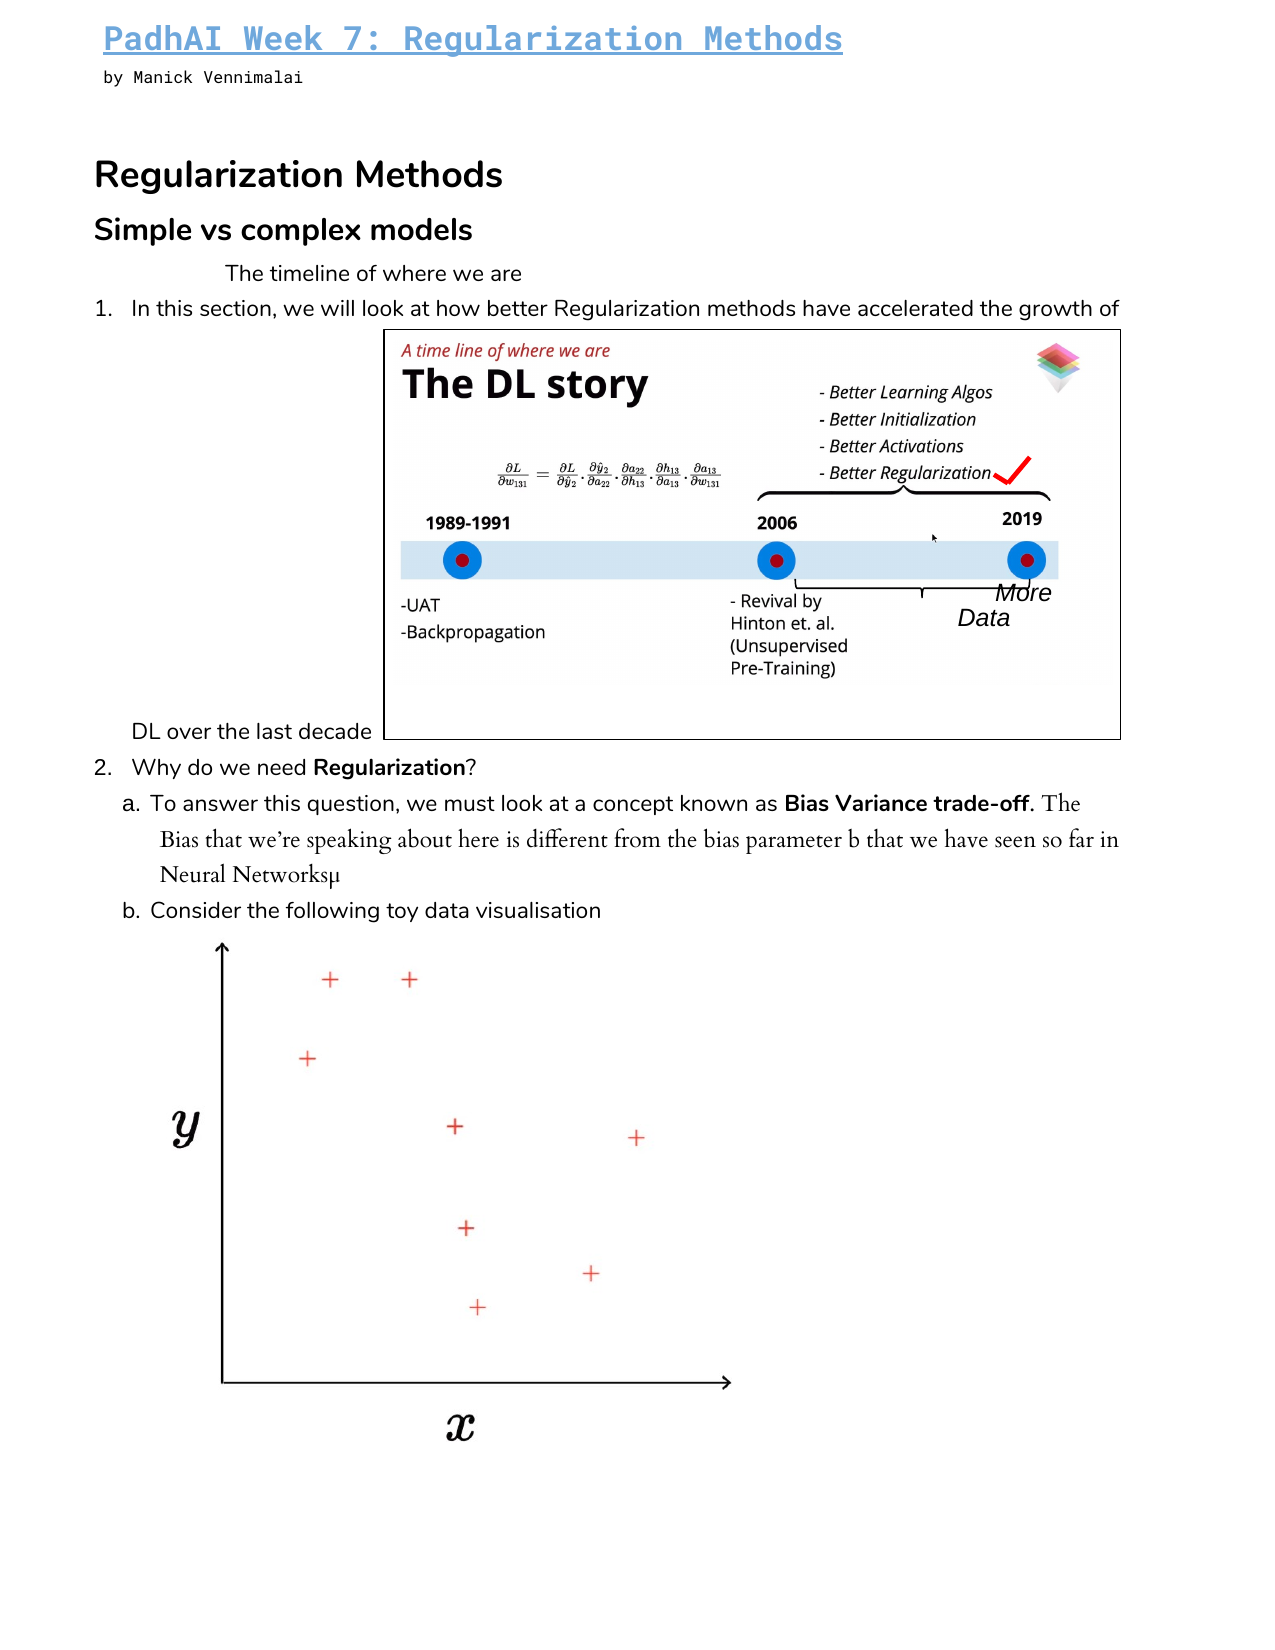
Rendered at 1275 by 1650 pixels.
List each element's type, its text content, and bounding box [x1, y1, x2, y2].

picture [393, 340, 1113, 685]
subtitle Regularization Methods [94, 150, 1125, 201]
list Why do we need Regularization? [94, 752, 1125, 783]
subtitle Simple vs complex models [94, 209, 1125, 251]
list To answer this question, we must look at a concept known as Bias Variance trade-off. The Bias that we’re speaking about here is different from the bias parameter b that we have seen so far in Neural Networksμ [122, 788, 1125, 891]
picture [159, 930, 762, 1468]
text The timeline of where we are [225, 258, 1125, 289]
